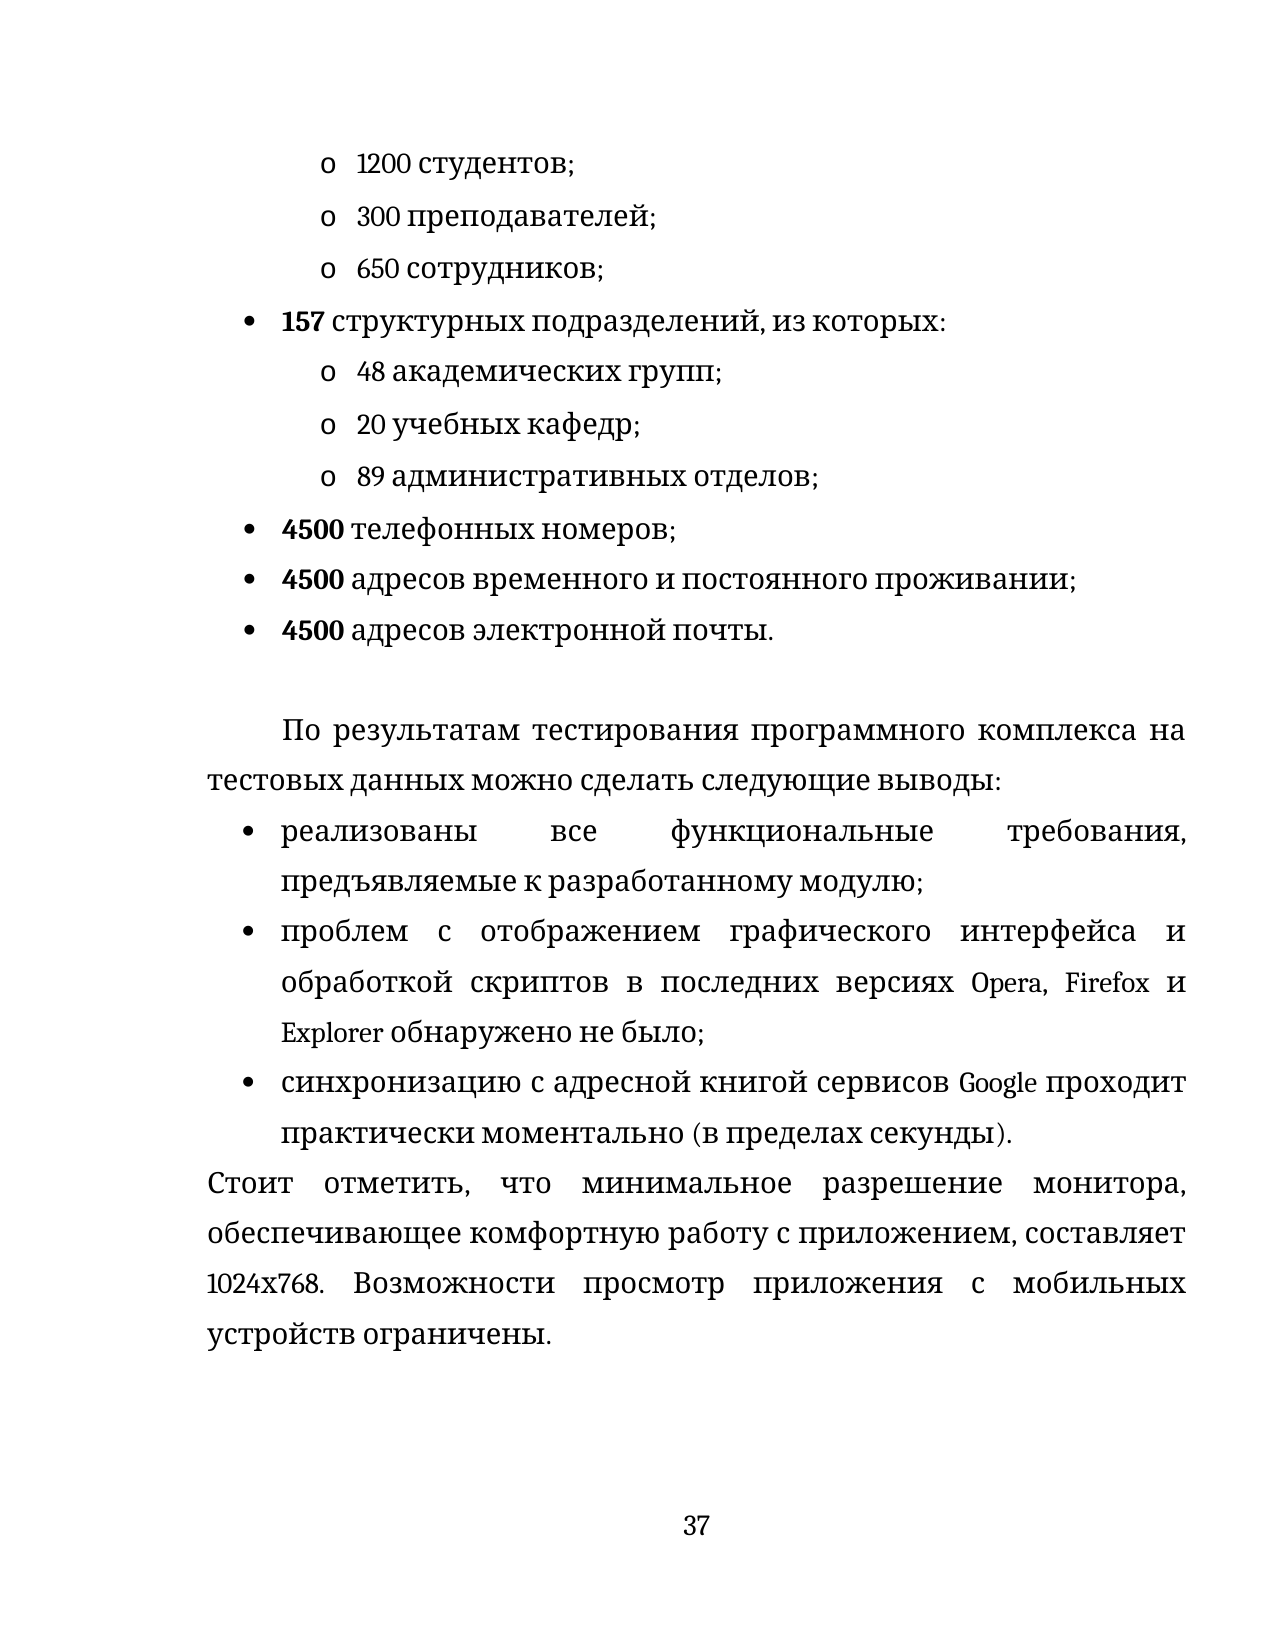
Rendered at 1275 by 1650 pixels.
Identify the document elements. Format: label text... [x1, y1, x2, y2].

list проблем с отображением графического интерфейса и обработкой скриптов в последних версиях Opera, Firefox и Explorer обнаружено не было; [243, 916, 1186, 1050]
list реализованы все функциональные требования, предъявляемые к разработанному модулю; [243, 815, 1186, 899]
list 89 административных отделов; [319, 461, 1186, 496]
text По результатам тестирования программного комплекса на тестовых данных можно сделать следующие выводы: [207, 714, 1186, 798]
text Стоит отметить, что минимальное разрешение монитора, обеспечивающее комфортную работу с приложением, составляет 1024х768. Возможности просмотр приложения с мобильных устройств ограничены. [207, 1167, 1186, 1352]
list 300 преподавателей; [319, 200, 1186, 235]
list 650 сотрудников; [319, 253, 1186, 288]
list синхронизацию с адресной книгой сервисов Google проходит практически моментально (в пределах секунды). [243, 1066, 1186, 1150]
list 4500 телефонных номеров; [244, 513, 1186, 547]
list 157 структурных подразделений, из которых: [244, 305, 1186, 339]
list 20 учебных кафедр; [319, 408, 1186, 443]
list 4500 адресов временного и постоянного проживании; [244, 563, 1186, 597]
list 48 академических групп; [319, 356, 1186, 391]
list 4500 адресов электронной почты. [244, 614, 1186, 647]
list 1200 студентов; [319, 148, 1186, 183]
